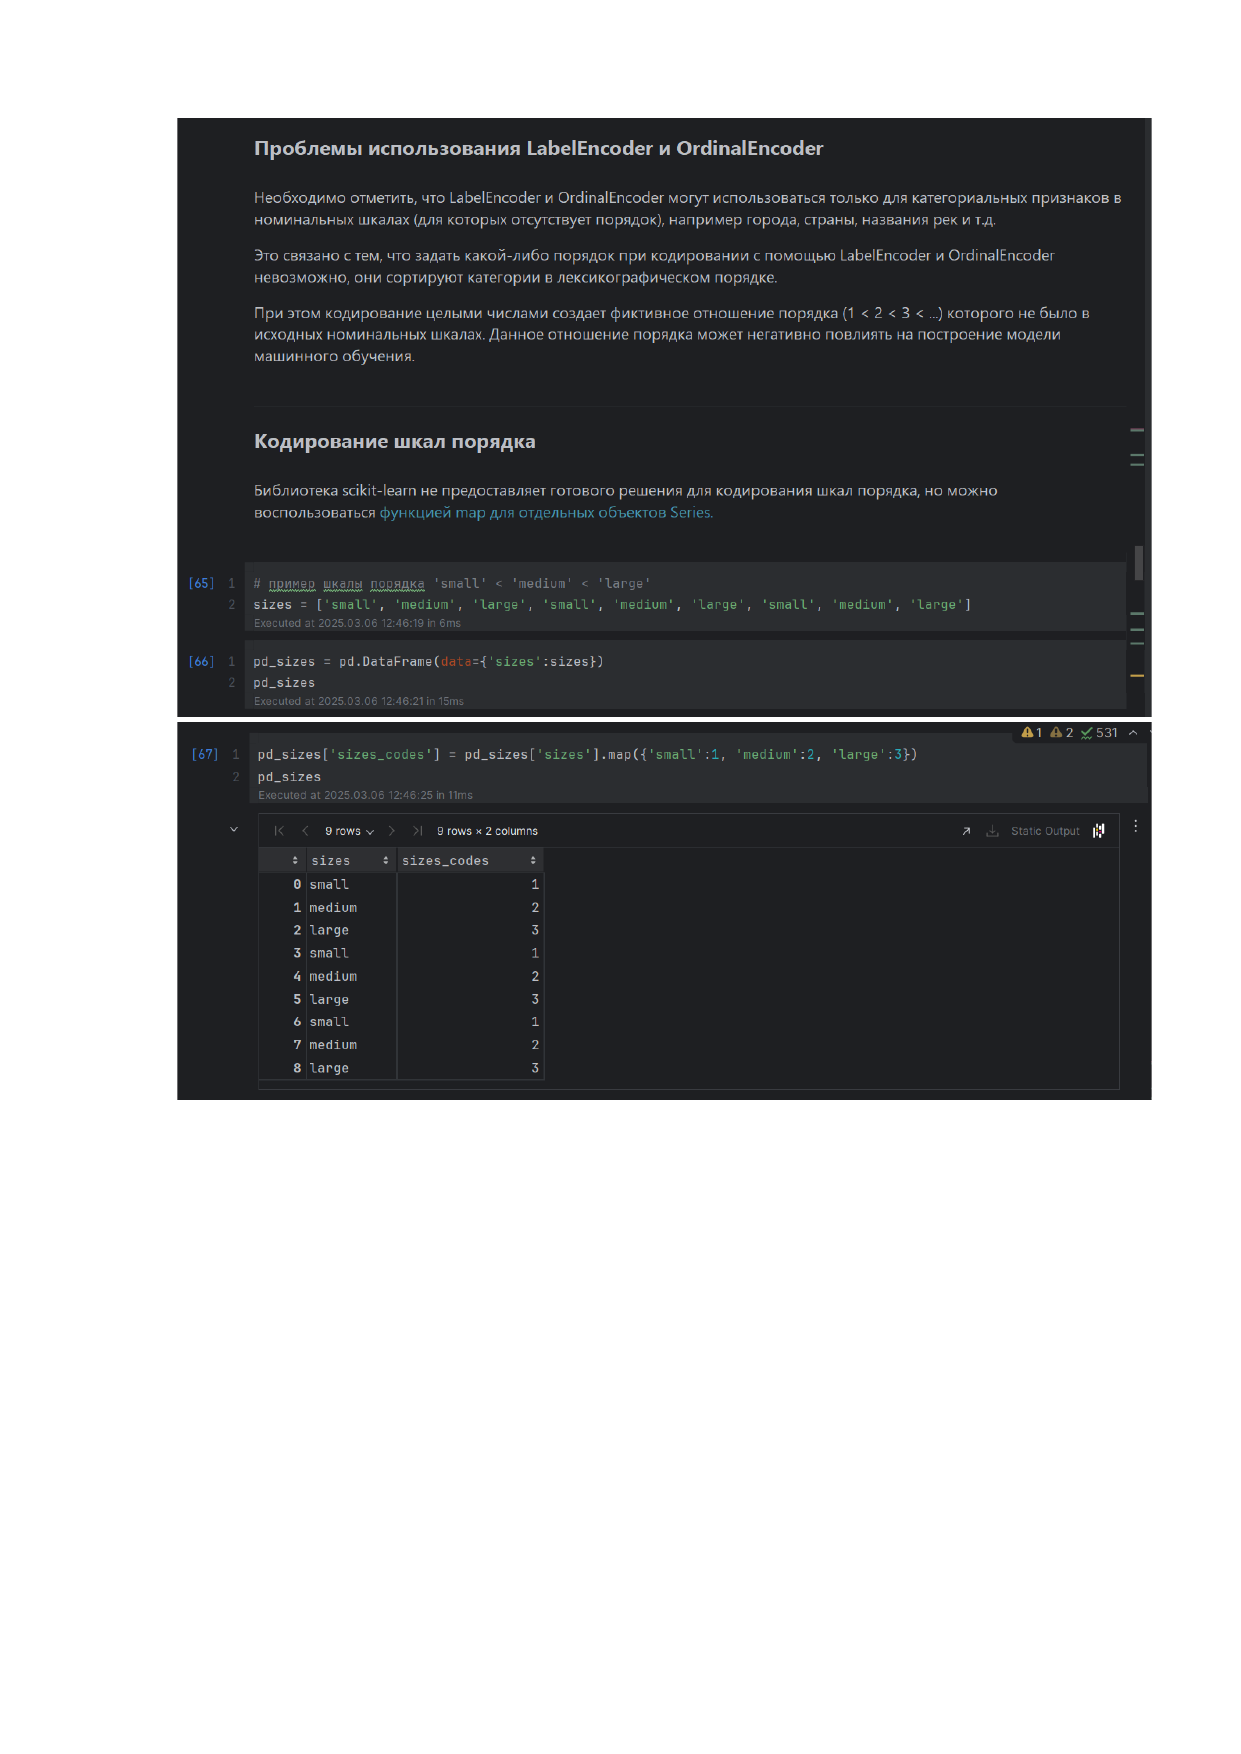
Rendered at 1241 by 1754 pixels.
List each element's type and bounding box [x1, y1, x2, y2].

picture [177, 722, 1152, 1100]
picture [177, 118, 1152, 717]
